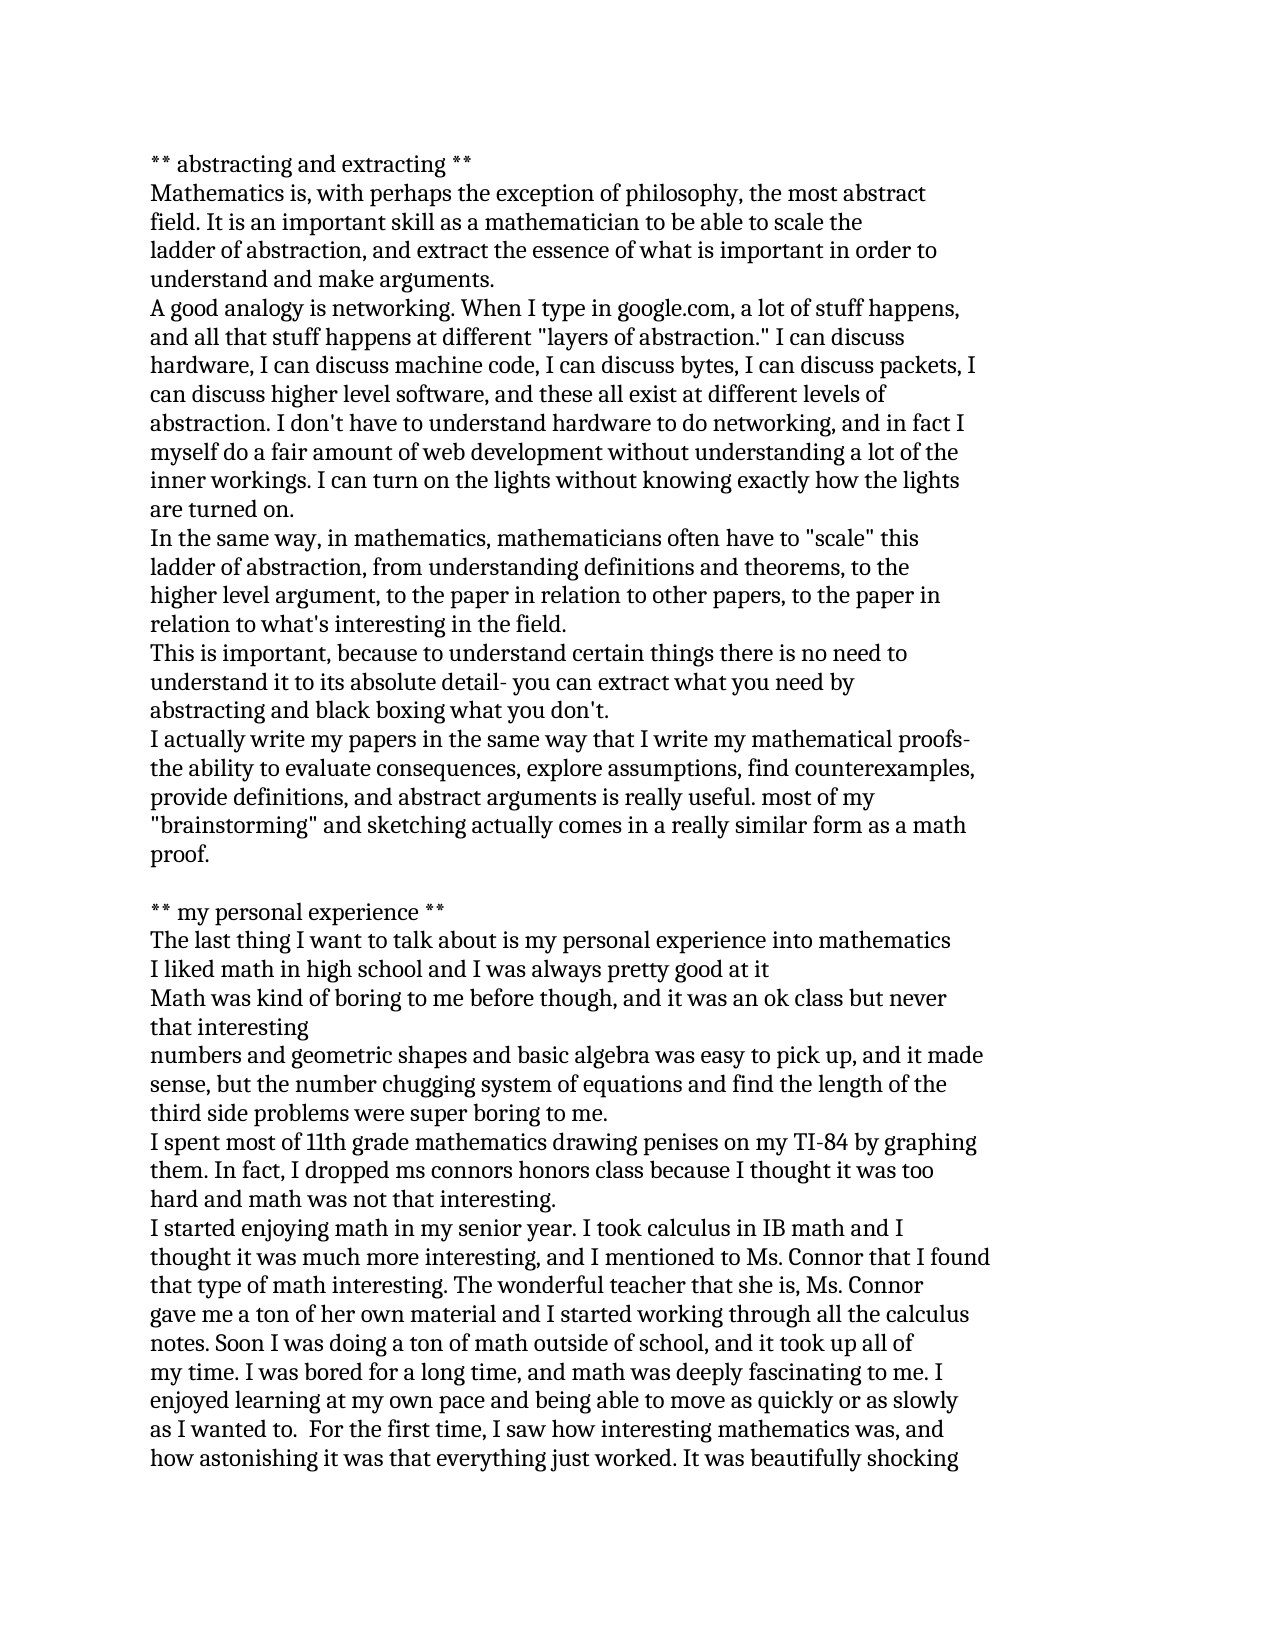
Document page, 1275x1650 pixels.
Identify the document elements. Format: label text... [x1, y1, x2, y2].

text understand it to its absolute detail- you can extract what you need by [150, 667, 1125, 696]
text Math was kind of boring to me before though, and it was an ok class but never [150, 984, 1125, 1012]
text I spent most of 11th grade mathematics drawing penises on my TI-84 by graphing [150, 1127, 1125, 1156]
text can discuss higher level software, and these all exist at different levels of [150, 380, 1125, 409]
text as I wanted to. For the first time, I saw how interesting mathematics was, and [150, 1415, 1125, 1444]
text how astonishing it was that everything just worked. It was beautifully shocking [150, 1444, 1125, 1472]
text A good analogy is networking. When I type in google.com, a lot of stuff happens, [150, 294, 1125, 322]
text higher level argument, to the paper in relation to other papers, to the paper in [150, 581, 1125, 610]
text thought it was much more interesting, and I mentioned to Ms. Connor that I found [150, 1242, 1125, 1271]
text that interesting [150, 1012, 1125, 1041]
text provide definitions, and abstract arguments is really useful. most of my [150, 782, 1125, 811]
text I liked math in high school and I was always pretty good at it [150, 955, 1125, 984]
text In the same way, in mathematics, mathematicians often have to "scale" this [150, 524, 1125, 552]
text "brainstorming" and sketching actually comes in a really similar form as a math [150, 811, 1125, 840]
text my time. I was bored for a long time, and math was deeply fascinating to me. I [150, 1357, 1125, 1386]
text them. In fact, I dropped ms connors honors class because I thought it was too [150, 1156, 1125, 1185]
text This is important, because to understand certain things there is no need to [150, 639, 1125, 667]
text sense, but the number chugging system of equations and find the length of the [150, 1070, 1125, 1099]
text proof. [150, 840, 1125, 869]
text hardware, I can discuss machine code, I can discuss bytes, I can discuss packets, I [150, 351, 1125, 380]
text Mathematics is, with perhaps the exception of philosophy, the most abstract [150, 179, 1125, 207]
text The last thing I want to talk about is my personal experience into mathematics [150, 926, 1125, 955]
text ** abstracting and extracting ** [150, 150, 1125, 179]
text and all that stuff happens at different "layers of abstraction." I can discuss [150, 322, 1125, 351]
text abstraction. I don't have to understand hardware to do networking, and in fact I [150, 409, 1125, 437]
text the ability to evaluate consequences, explore assumptions, find counterexamples, [150, 754, 1125, 782]
text I actually write my papers in the same way that I write my mathematical proofs- [150, 725, 1125, 754]
text hard and math was not that interesting. [150, 1185, 1125, 1214]
text ladder of abstraction, and extract the essence of what is important in order to [150, 236, 1125, 265]
text relation to what's interesting in the field. [150, 610, 1125, 639]
text inner workings. I can turn on the lights without knowing exactly how the lights [150, 466, 1125, 495]
text are turned on. [150, 495, 1125, 524]
text ladder of abstraction, from understanding definitions and theorems, to the [150, 552, 1125, 581]
text ** my personal experience ** [150, 897, 1125, 926]
text third side problems were super boring to me. [150, 1099, 1125, 1127]
text I started enjoying math in my senior year. I took calculus in IB math and I [150, 1214, 1125, 1242]
text that type of math interesting. The wonderful teacher that she is, Ms. Connor [150, 1271, 1125, 1300]
text notes. Soon I was doing a ton of math outside of school, and it took up all of [150, 1329, 1125, 1357]
text understand and make arguments. [150, 265, 1125, 294]
text numbers and geometric shapes and basic algebra was easy to pick up, and it made [150, 1041, 1125, 1070]
text field. It is an important skill as a mathematician to be able to scale the [150, 207, 1125, 236]
text abstracting and black boxing what you don't. [150, 696, 1125, 725]
text gave me a ton of her own material and I started working through all the calculus [150, 1300, 1125, 1329]
text enjoyed learning at my own pace and being able to move as quickly or as slowly [150, 1386, 1125, 1415]
text myself do a fair amount of web development without understanding a lot of the [150, 437, 1125, 466]
